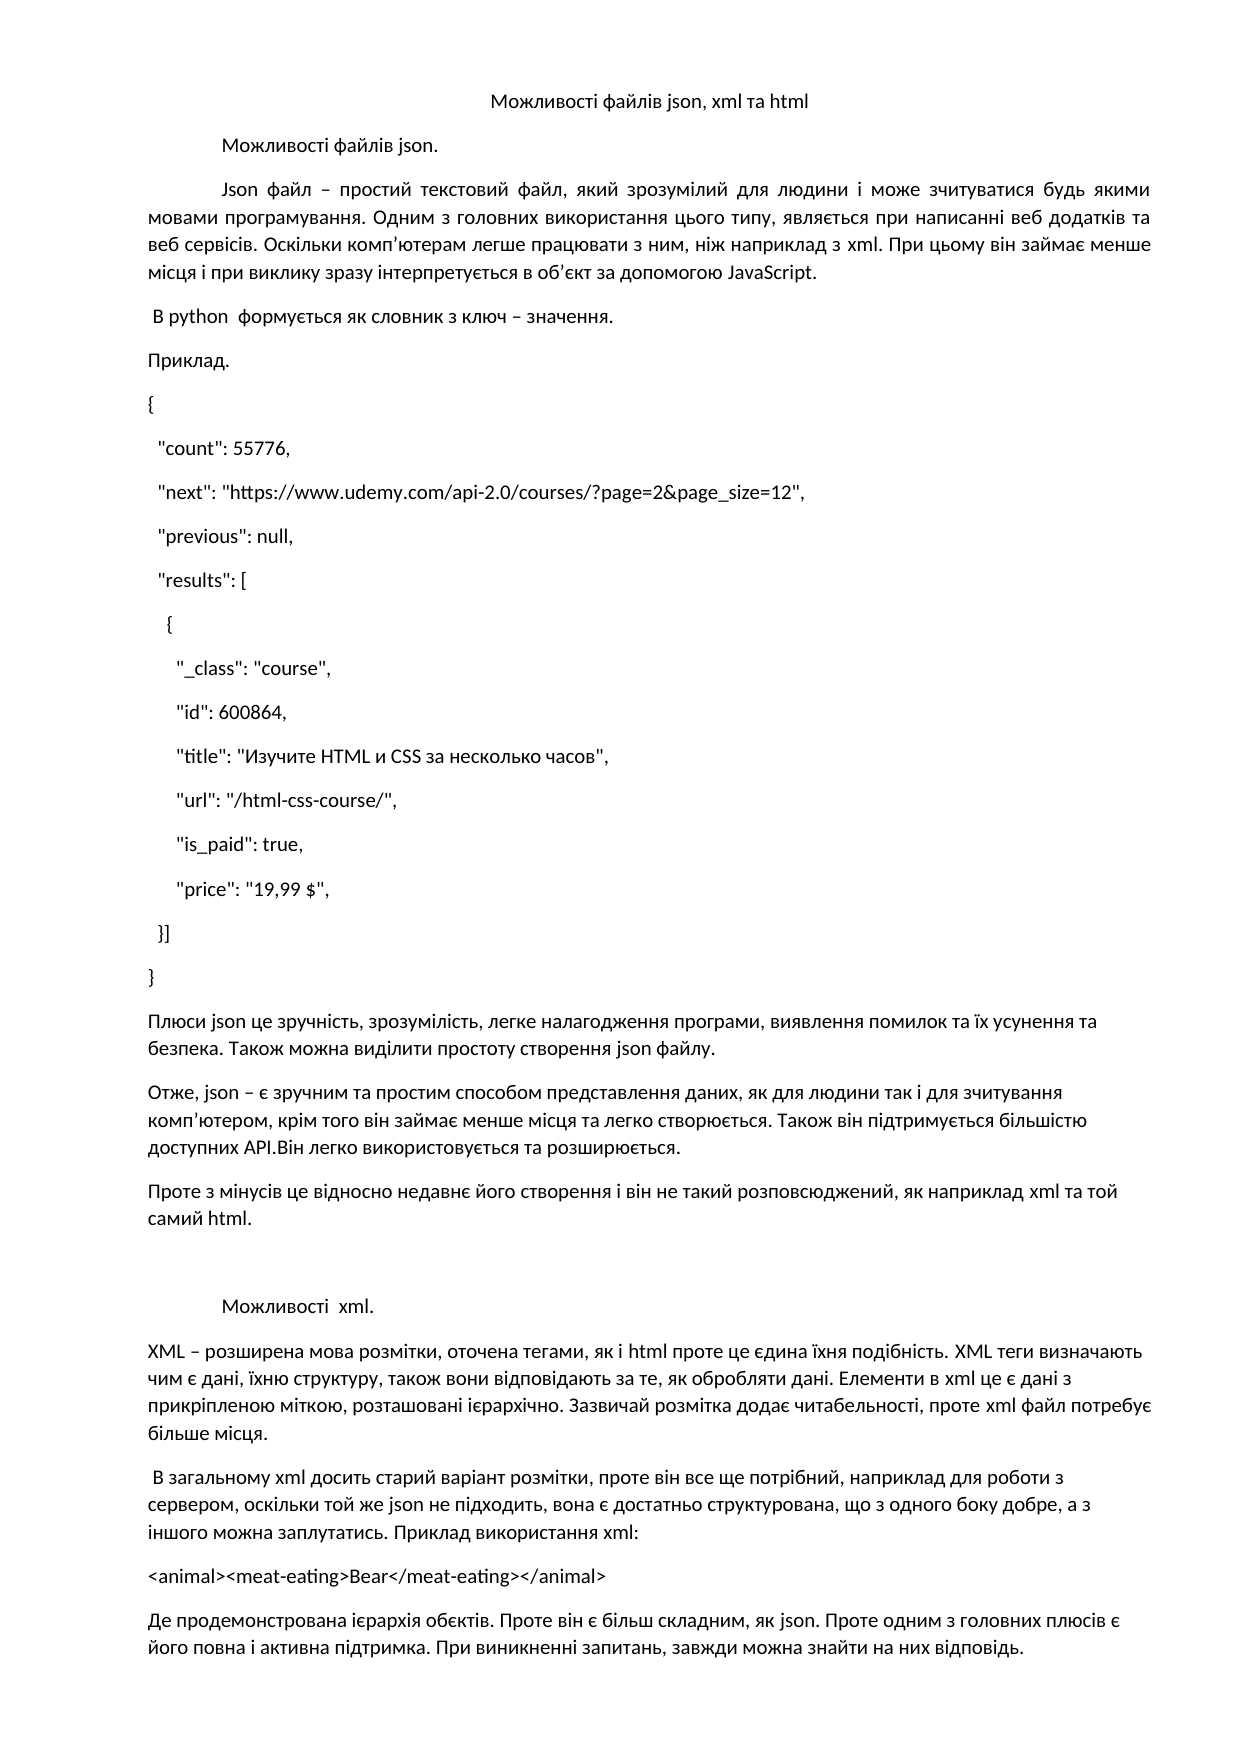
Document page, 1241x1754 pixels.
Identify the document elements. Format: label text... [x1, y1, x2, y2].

text "results": [ [148, 567, 1152, 593]
text "is_paid": true, [148, 832, 1152, 857]
text "price": "19,99 $", [148, 876, 1152, 901]
text "title": "Изучите HTML и CSS за несколько часов", [148, 743, 1152, 769]
text }] [148, 920, 1152, 945]
text { [148, 391, 1152, 416]
text Можливості xml. [148, 1294, 1152, 1319]
text <animal><meat-eating>Bear</meat-eating></animal> [148, 1563, 1152, 1588]
text "count": 55776, [148, 435, 1152, 461]
text В загальному xml досить старий варіант розмітки, проте він все ще потрібний, наприклад для роботи з сервером, оскільки той же json не підходить, вона є достатньо структурована, що з одного боку добре, а з іншого можна заплутатись. Приклад використання xml: [148, 1464, 1152, 1544]
text Де продемонстрована ієрархія обєктів. Проте він є більш складним, як json. Проте одним з головних плюсів є його повна і активна підтримка. При виникненні запитань, завжди можна знайти на них відповідь. [148, 1607, 1152, 1660]
text { [148, 611, 1152, 637]
text Приклад. [148, 347, 1152, 372]
text } [148, 964, 1152, 989]
text В python формується як словник з ключ – значення. [148, 303, 1152, 328]
text Можливості файлів json, xml та html [148, 88, 1152, 114]
text "_class": "course", [148, 655, 1152, 681]
text Можливості файлів json. [148, 133, 1152, 158]
text Отже, json – є зручним та простим способом представлення даних, як для людини так і для зчитування комп’ютером, крім того він займає менше місця та легко створюється. Також він підтримується більшістю доступних API.Він легко використовується та розширюється. [148, 1079, 1152, 1159]
text XML – розширена мова розмітки, оточена тегами, як і html проте це єдина їхня подібність. XML теги визначають чим є дані, їхню структуру, також вони відповідають за те, як обробляти дані. Елементи в xml це є дані з прикріпленою міткою, розташовані ієрархічно. Зазвичай розмітка додає читабельності, проте xml файл потребує більше місця. [148, 1338, 1152, 1445]
text "next": "https://www.udemy.com/api-2.0/courses/?page=2&page_size=12", [148, 479, 1152, 504]
text "url": "/html-css-course/", [148, 788, 1152, 813]
text "previous": null, [148, 523, 1152, 549]
text Json файл – простий текстовий файл, який зрозумілий для людини і може зчитуватися будь якими мовами програмування. Одним з головних використання цього типу, являється при написанні веб додатків та веб сервісів. Оскільки комп’ютерам легше працювати з ним, ніж наприклад з xml. При цьому він займає менше місця і при виклику зразу інтерпретується в об’єкт за допомогою JavaScript. [148, 177, 1152, 284]
text "id": 600864, [148, 699, 1152, 725]
text Проте з мінусів це відносно недавнє його створення і він не такий розповсюджений, як наприклад xml та той самий html. [148, 1178, 1152, 1231]
text Плюси json це зручність, зрозумілість, легке налагодження програми, виявлення помилок та їх усунення та безпека. Також можна виділити простоту створення json файлу. [148, 1008, 1152, 1061]
